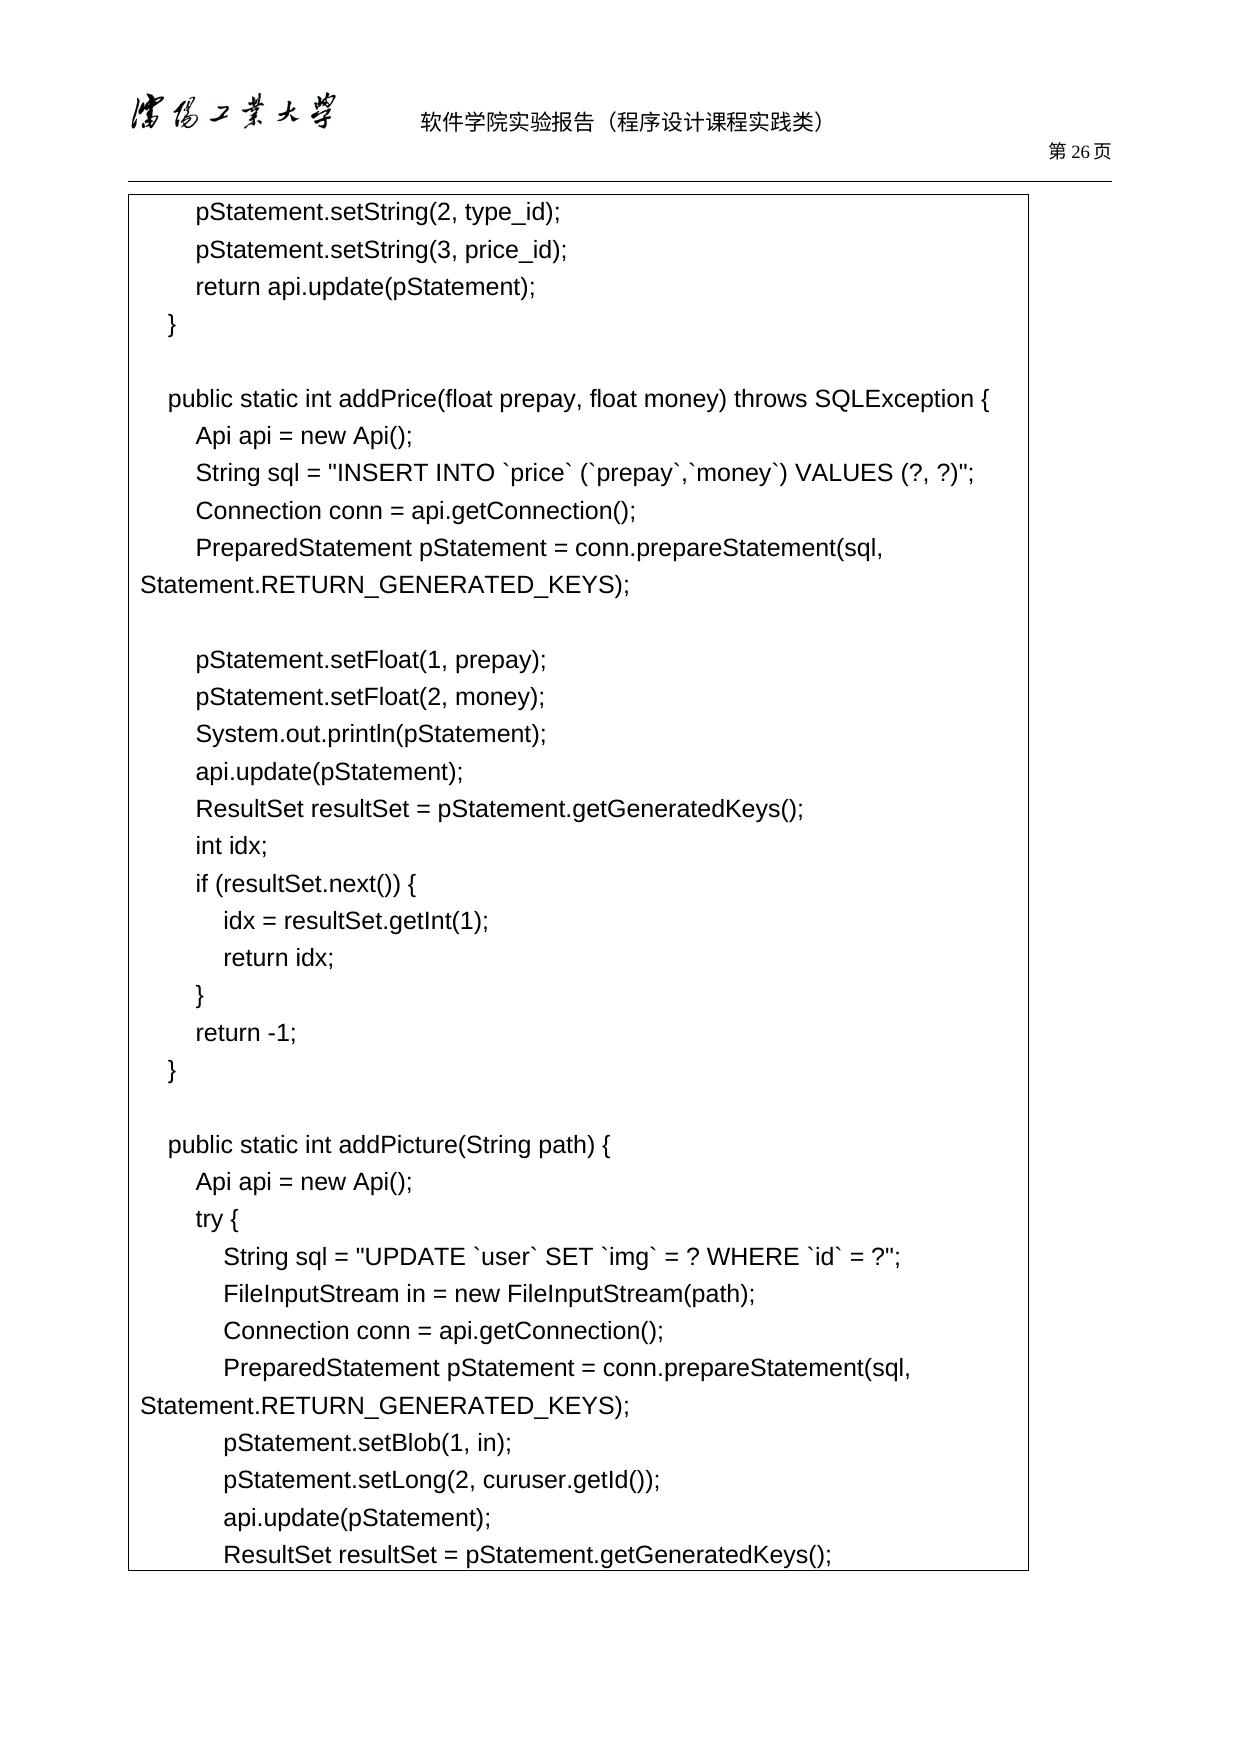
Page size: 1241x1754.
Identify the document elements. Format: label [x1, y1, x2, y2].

table_cell [129, 195, 1028, 1570]
picture [128, 88, 339, 131]
